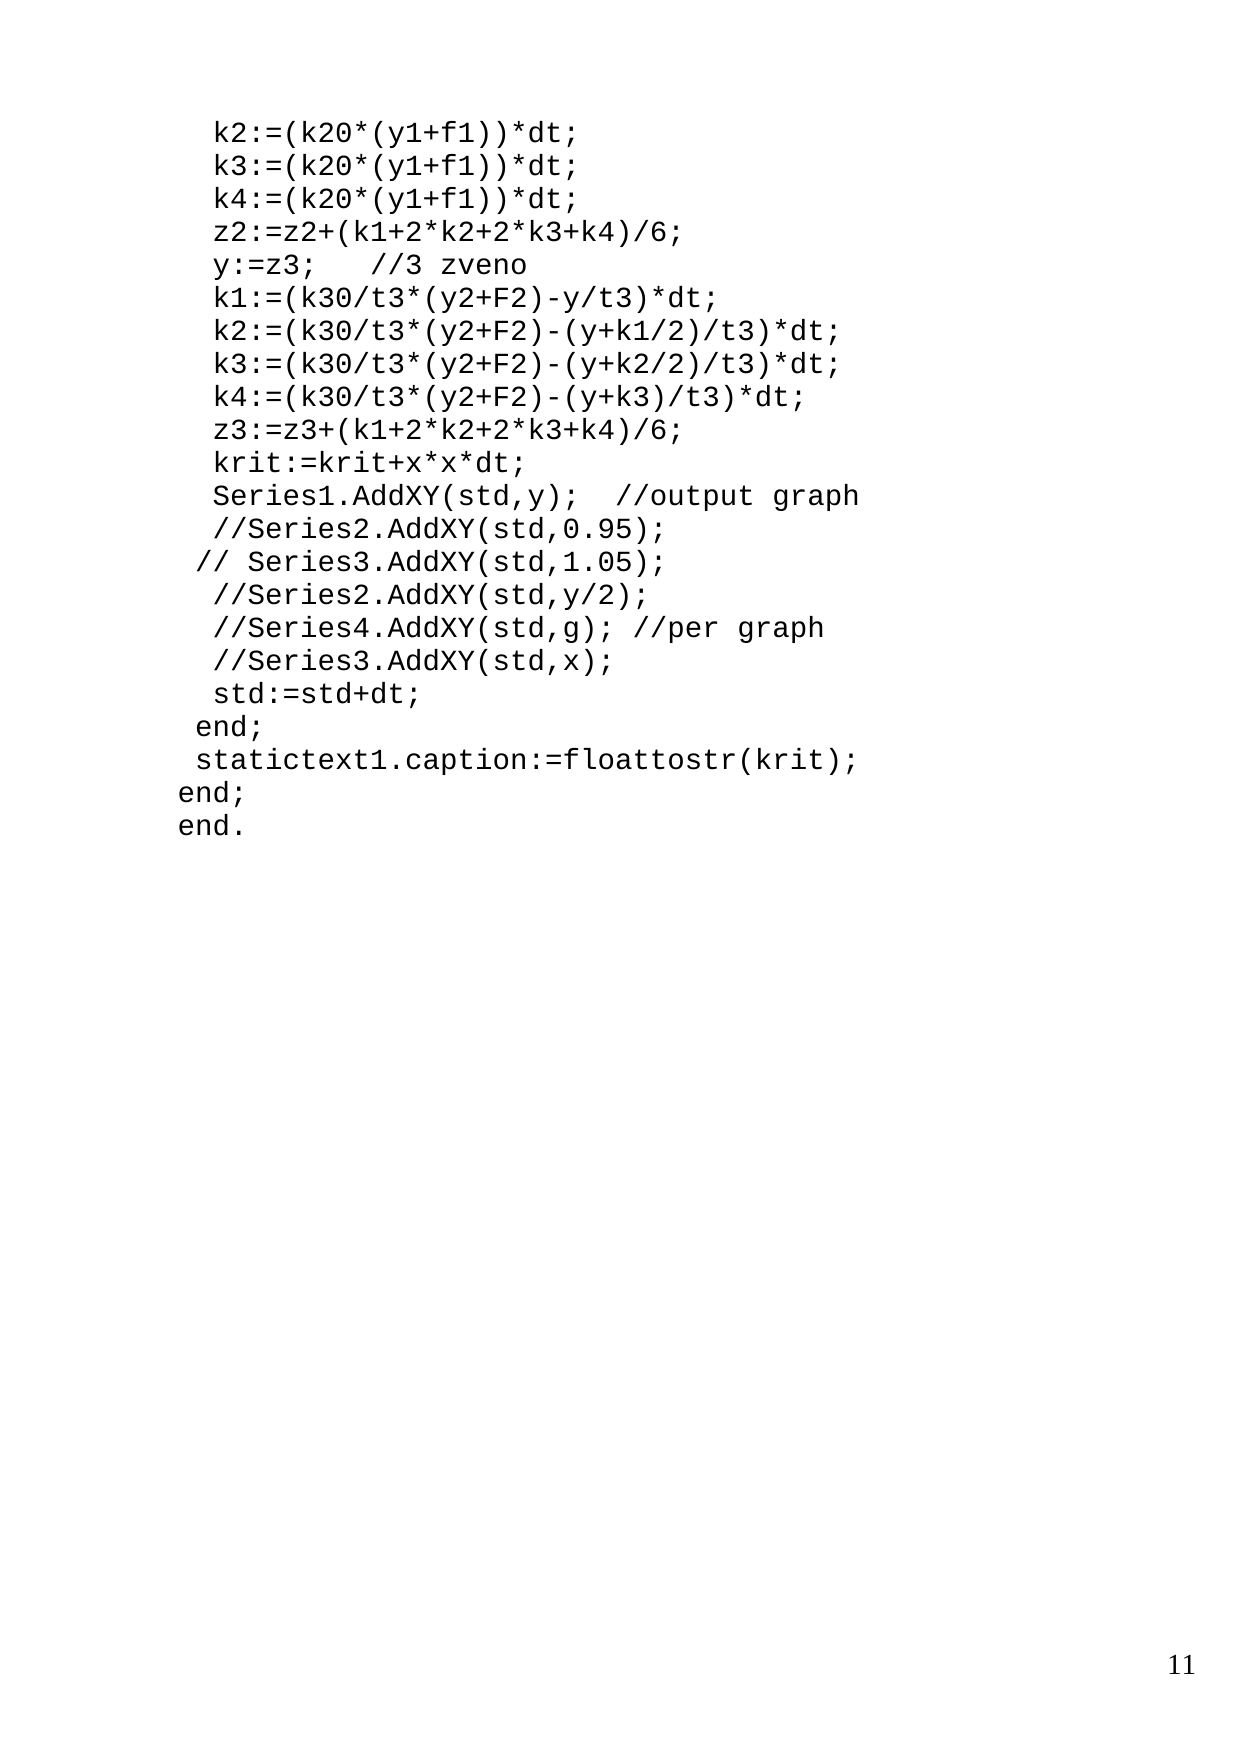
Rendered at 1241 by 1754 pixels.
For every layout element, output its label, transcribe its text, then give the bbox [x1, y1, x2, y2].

text //Series3.AddXY(std,x); [177, 646, 1196, 679]
text k1:=(k30/t3*(y2+F2)-y/t3)*dt; [177, 283, 1196, 316]
text k4:=(k20*(y1+f1))*dt; [177, 184, 1196, 217]
text z2:=z2+(k1+2*k2+2*k3+k4)/6; [177, 217, 1196, 250]
text // Series3.AddXY(std,1.05); [177, 547, 1196, 580]
text krit:=krit+x*x*dt; [177, 448, 1196, 481]
text statictext1.caption:=floattostr(krit); [177, 746, 1196, 778]
text z3:=z3+(k1+2*k2+2*k3+k4)/6; [177, 415, 1196, 448]
text y:=z3; //3 zveno [177, 250, 1196, 283]
text end; [177, 778, 1196, 812]
text //Series2.AddXY(std,0.95); [177, 514, 1196, 547]
text k2:=(k30/t3*(y2+F2)-(y+k1/2)/t3)*dt; [177, 316, 1196, 349]
text k3:=(k30/t3*(y2+F2)-(y+k2/2)/t3)*dt; [177, 349, 1196, 382]
text end. [177, 812, 1196, 844]
text k2:=(k20*(y1+f1))*dt; [177, 118, 1196, 151]
text Series1.AddXY(std,y); //output graph [177, 481, 1196, 514]
text //Series2.AddXY(std,y/2); [177, 580, 1196, 613]
text k3:=(k20*(y1+f1))*dt; [177, 151, 1196, 184]
text end; [177, 712, 1196, 746]
text std:=std+dt; [177, 679, 1196, 712]
text //Series4.AddXY(std,g); //per graph [177, 613, 1196, 646]
text k4:=(k30/t3*(y2+F2)-(y+k3)/t3)*dt; [177, 382, 1196, 415]
